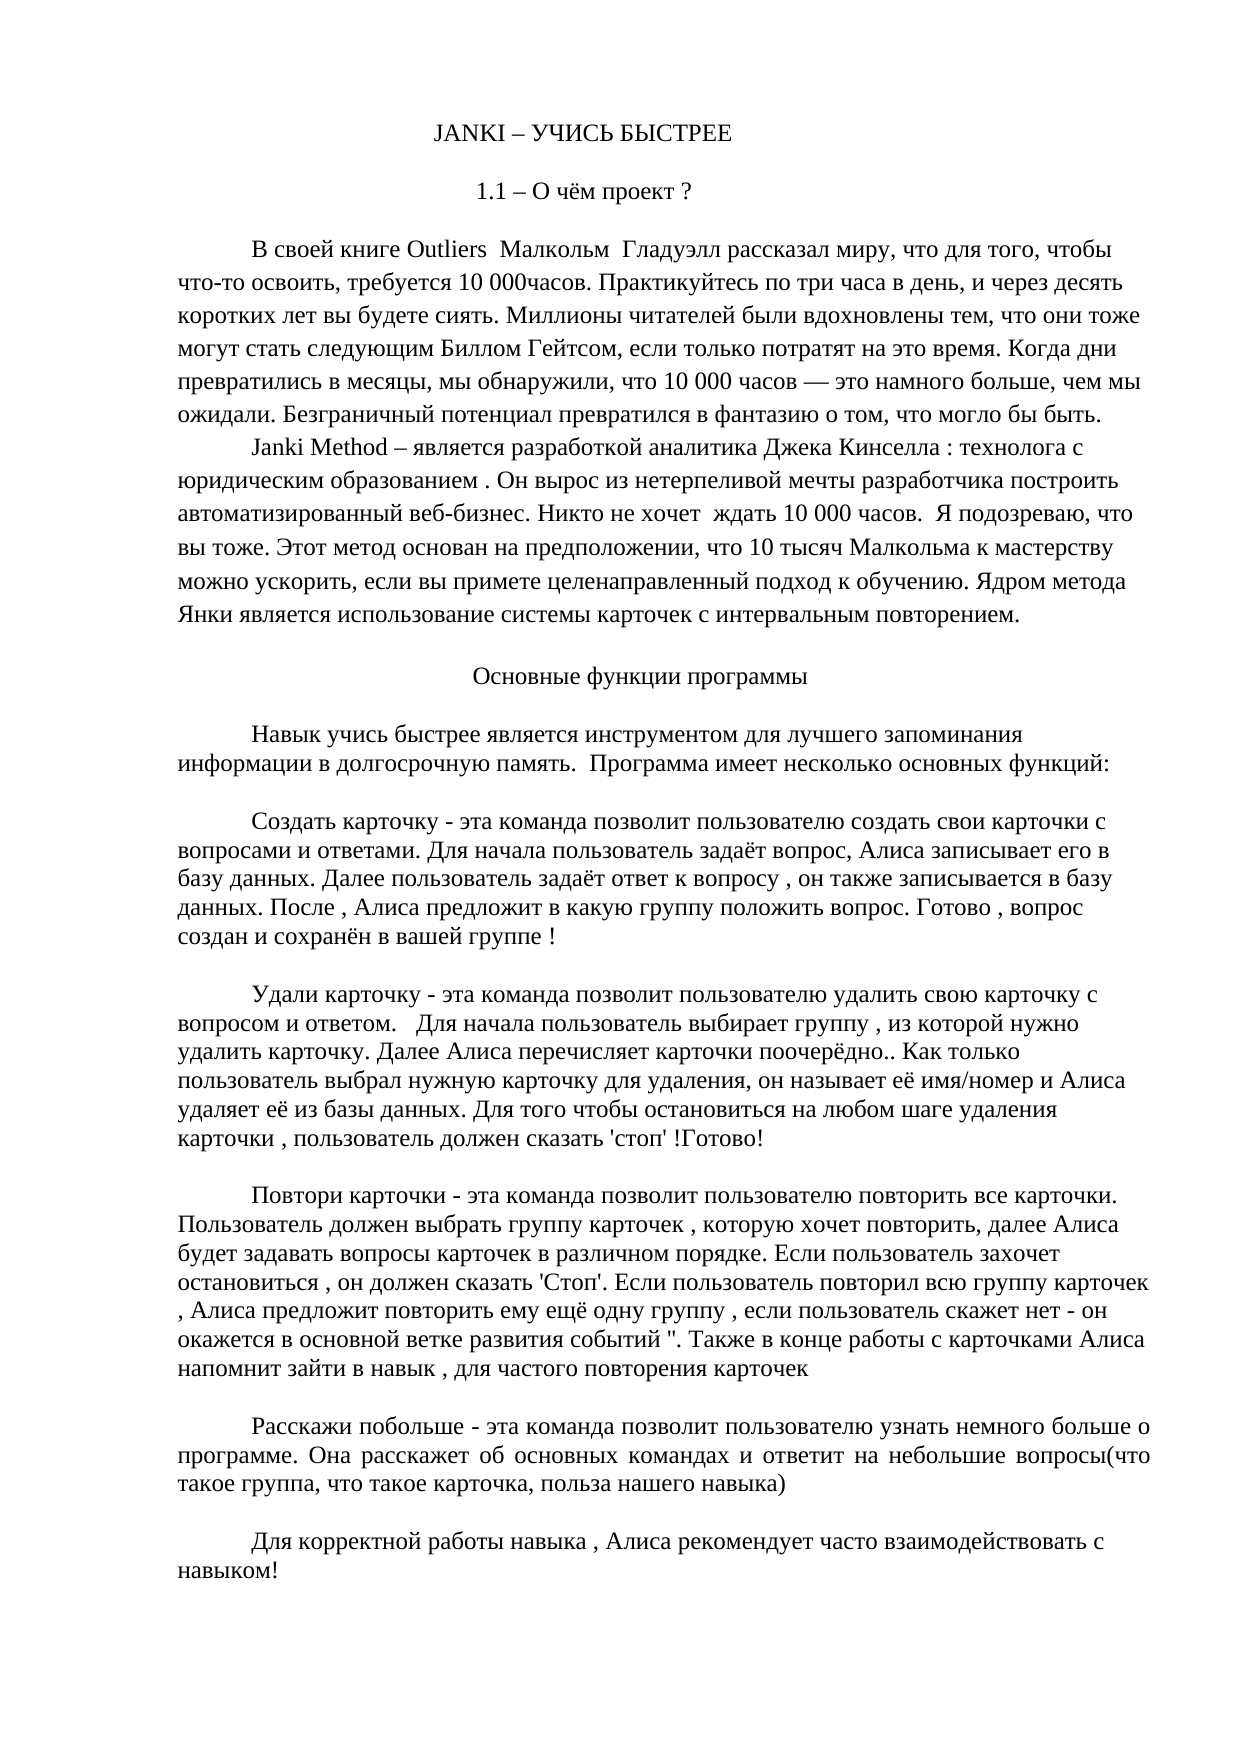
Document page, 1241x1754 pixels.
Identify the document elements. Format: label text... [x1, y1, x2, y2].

text Основные функции программы [398, 661, 1152, 690]
list Janki Method – является разработкой аналитика Джека Кинселла : технолога с юридическим образованием . Он вырос из нетерпеливой мечты разработчика построить автоматизированный веб-бизнес. Никто не хочет ждать 10 000 часов. Я подозреваю, что вы тоже. Этот метод основан на предположении, что 10 тысяч Малкольма к мастерству можно ускорить, если вы примете целенаправленный подход к обучению. Ядром метода Янки является использование системы карточек с интервальным повторением. [177, 432, 1152, 628]
list В своей книге Outliers Малкольм Гладуэлл рассказал миру, что для того, чтобы что-то освоить, требуется 10 000часов. Практикуйтесь по три часа в день, и через десять коротких лет вы будете сиять. Миллионы читателей были вдохновлены тем, что они тоже могут стать следующим Биллом Гейтсом, если только потратят на это время. Когда дни превратились в месяцы, мы обнаружили, что 10 000 часов — это намного больше, чем мы ожидали. Безграничный потенциал превратился в фантазию о том, что могло бы быть. [177, 234, 1152, 428]
text Для корректной работы навыка , Алиса рекомендует часто взаимодействовать с навыком! [177, 1526, 1152, 1584]
text Создать карточку - эта команда позволит пользователю создать свои карточки с вопросами и ответами. Для начала пользователь задаёт вопрос, Алиса записывает его в базу данных. Далее пользователь задаёт ответ к вопросу , он также записывается в базу данных. После , Алиса предложит в какую группу положить вопрос. Готово , вопрос создан и сохранён в вашей группе ! [177, 806, 1152, 950]
text Навык учись быстрее является инструментом для лучшего запоминания информации в долгосрочную память. Программа имеет несколько основных функций: [177, 719, 1152, 777]
text Удали карточку - эта команда позволит пользователю удалить свою карточку с вопросом и ответом. Для начала пользователь выбирает группу , из которой нужно удалить карточку. Далее Алиса перечисляет карточки поочерёдно.. Как только пользователь выбрал нужную карточку для удаления, он называет её имя/номер и Алиса удаляет её из базы данных. Для того чтобы остановиться на любом шаге удаления карточки , пользователь должен сказать 'стоп' !Готово! [177, 979, 1152, 1151]
text Повтори карточки - эта команда позволит пользователю повторить все карточки. Пользователь должен выбрать группу карточек , которую хочет повторить, далее Алиса будет задавать вопросы карточек в различном порядке. Если пользователь захочет остановиться , он должен сказать 'Стоп'. Если пользователь повторил всю группу карточек , Алиса предложит повторить ему ещё одну группу , если пользователь скажет нет - он окажется в основной ветке развития событий ''. Также в конце работы с карточками Алиса напомнит зайти в навык , для частого повторения карточек [177, 1181, 1152, 1382]
text JANKI – УЧИСЬ БЫСТРЕЕ [177, 118, 1152, 147]
text Расскажи побольше - эта команда позволит пользователю узнать немного больше о программе. Она расскажет об основных командах и ответит на небольшие вопросы(что такое группа, что такое карточка, польза нашего навыка) [177, 1411, 1152, 1497]
list – О чём проект ? [476, 176, 1152, 205]
